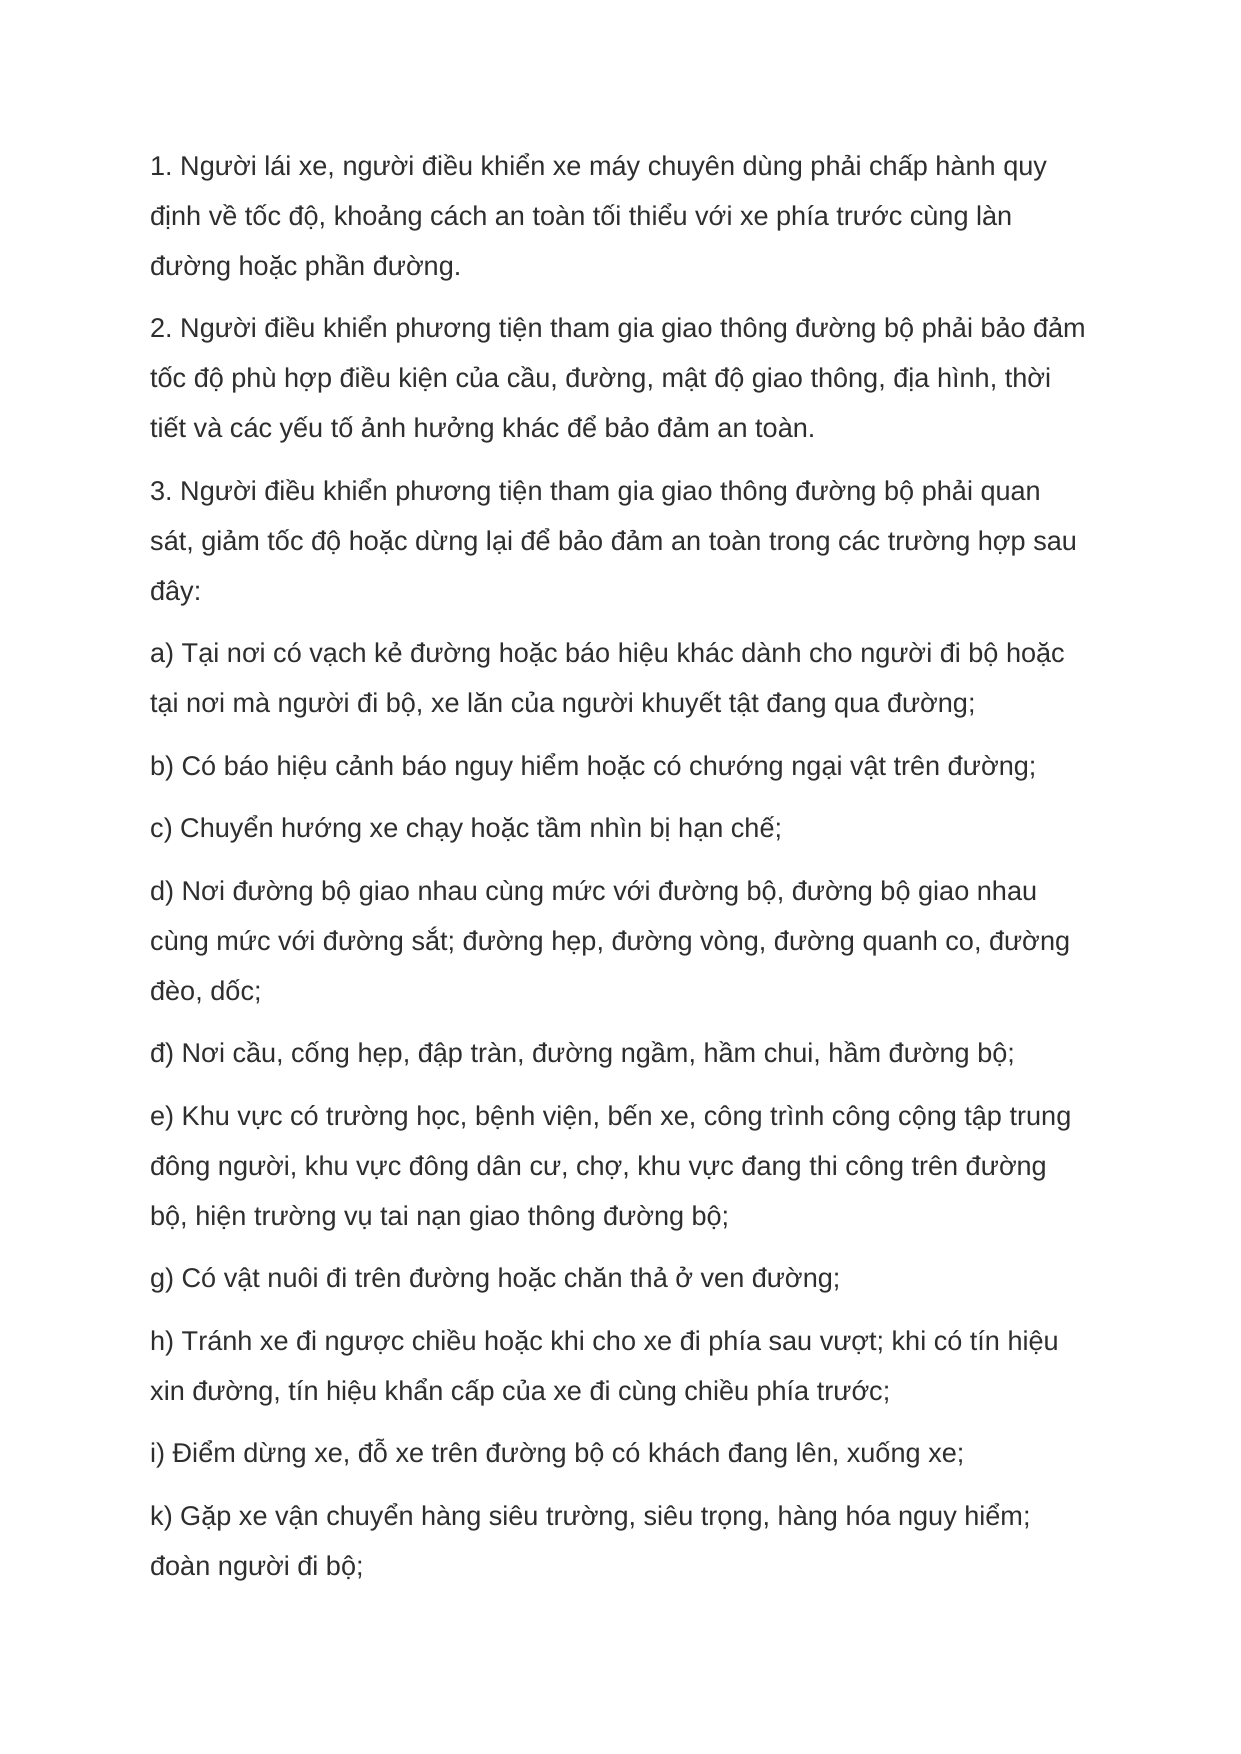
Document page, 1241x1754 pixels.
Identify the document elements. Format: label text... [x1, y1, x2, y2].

text đ) Nơi cầu, cống hẹp, đập tràn, đường ngầm, hầm chui, hầm đường bộ; [150, 1037, 1090, 1069]
text c) Chuyển hướng xe chạy hoặc tầm nhìn bị hạn chế; [150, 812, 1090, 844]
text d) Nơi đường bộ giao nhau cùng mức với đường bộ, đường bộ giao nhau cùng mức với đường sắt; đường hẹp, đường vòng, đường quanh co, đường đèo, dốc; [150, 875, 1090, 1006]
text 1. Người lái xe, người điều khiển xe máy chuyên dùng phải chấp hành quy định về tốc độ, khoảng cách an toàn tối thiểu với xe phía trước cùng làn đường hoặc phần đường. [150, 150, 1090, 281]
text 3. Người điều khiển phương tiện tham gia giao thông đường bộ phải quan sát, giảm tốc độ hoặc dừng lại để bảo đảm an toàn trong các trường hợp sau đây: [150, 475, 1090, 606]
text g) Có vật nuôi đi trên đường hoặc chăn thả ở ven đường; [150, 1262, 1090, 1294]
text k) Gặp xe vận chuyển hàng siêu trường, siêu trọng, hàng hóa nguy hiểm; đoàn người đi bộ; [150, 1500, 1090, 1581]
text h) Tránh xe đi ngược chiều hoặc khi cho xe đi phía sau vượt; khi có tín hiệu xin đường, tín hiệu khẩn cấp của xe đi cùng chiều phía trước; [150, 1325, 1090, 1406]
text a) Tại nơi có vạch kẻ đường hoặc báo hiệu khác dành cho người đi bộ hoặc tại nơi mà người đi bộ, xe lăn của người khuyết tật đang qua đường; [150, 637, 1090, 719]
text i) Điểm dừng xe, đỗ xe trên đường bộ có khách đang lên, xuống xe; [150, 1437, 1090, 1469]
text 2. Người điều khiển phương tiện tham gia giao thông đường bộ phải bảo đảm tốc độ phù hợp điều kiện của cầu, đường, mật độ giao thông, địa hình, thời tiết và các yếu tố ảnh hưởng khác để bảo đảm an toàn. [150, 312, 1090, 444]
text e) Khu vực có trường học, bệnh viện, bến xe, công trình công cộng tập trung đông người, khu vực đông dân cư, chợ, khu vực đang thi công trên đường bộ, hiện trường vụ tai nạn giao thông đường bộ; [150, 1100, 1090, 1231]
text b) Có báo hiệu cảnh báo nguy hiểm hoặc có chướng ngại vật trên đường; [150, 750, 1090, 781]
